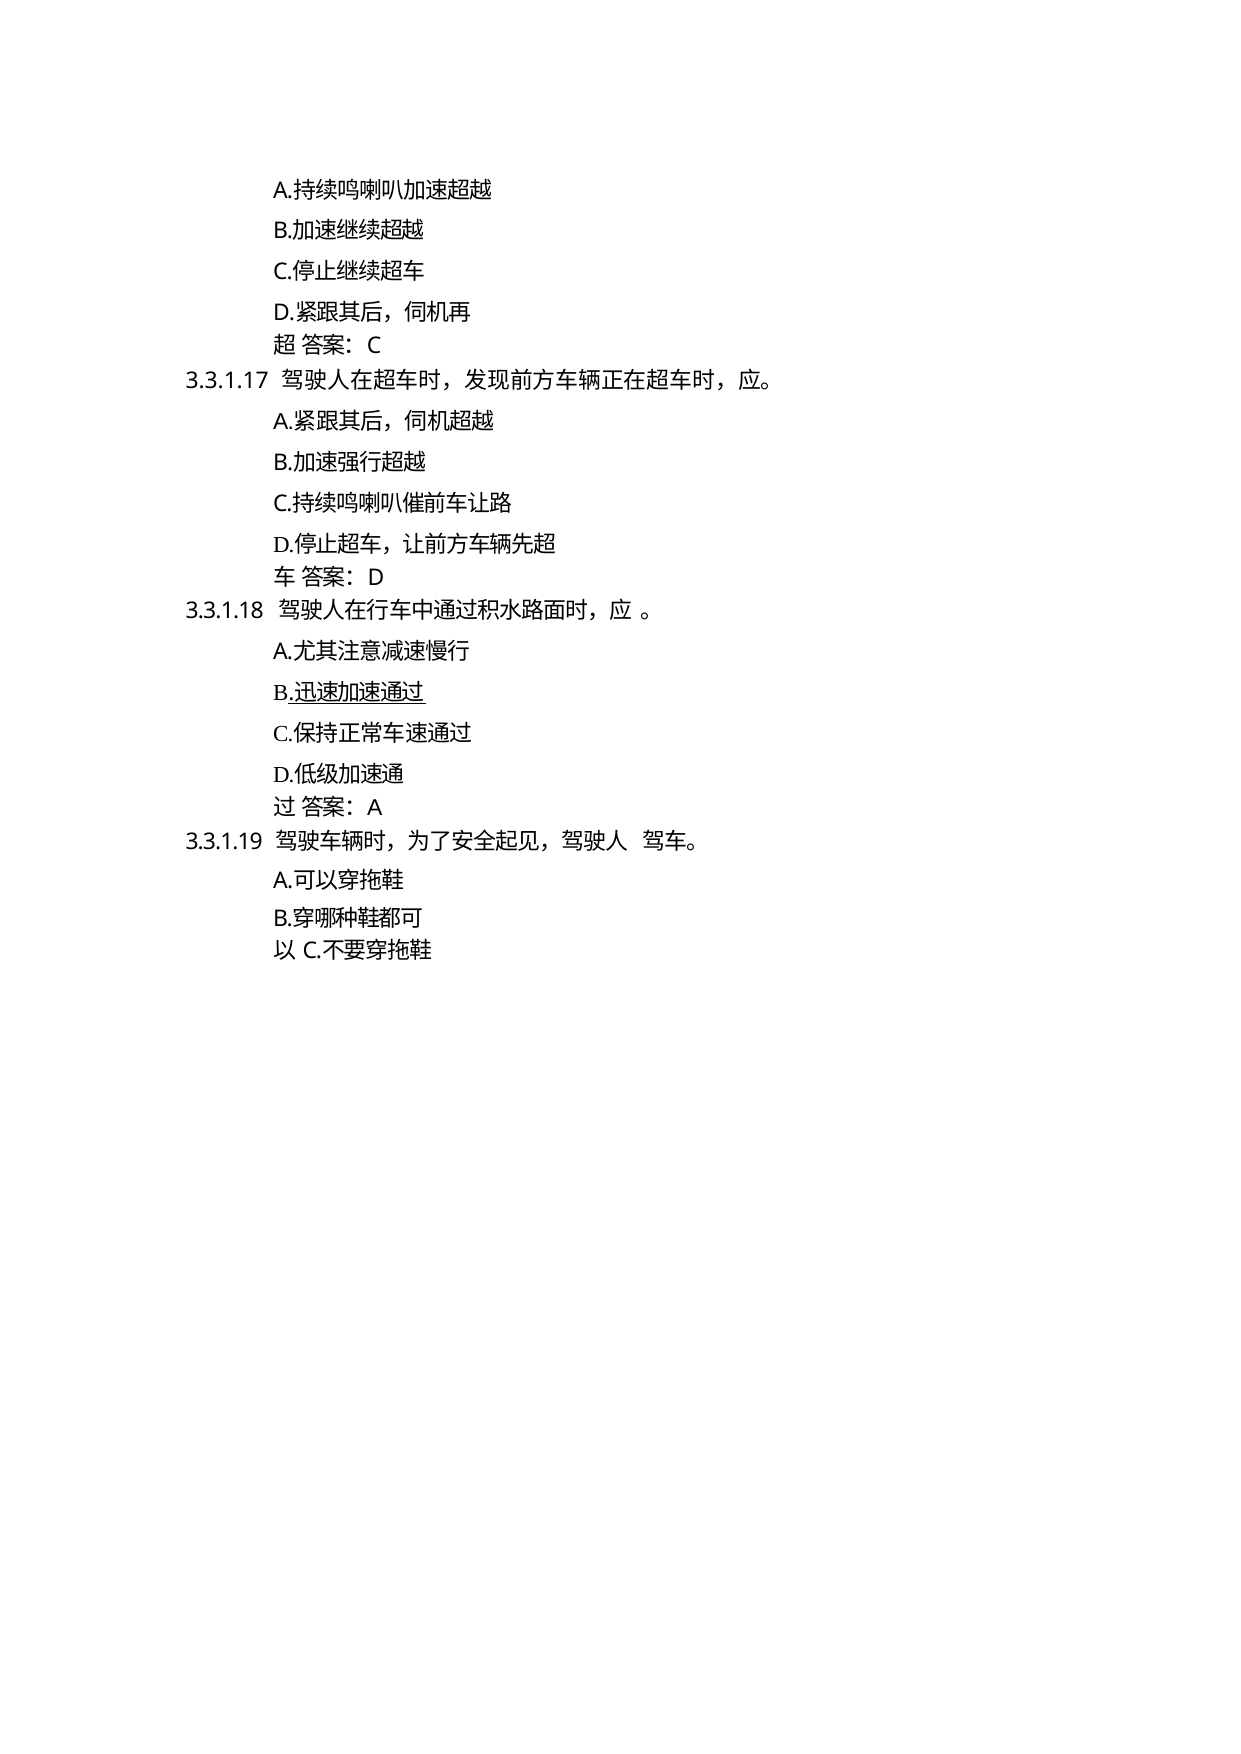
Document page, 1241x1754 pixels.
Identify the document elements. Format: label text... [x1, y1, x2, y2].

text 3.3.1.19 驾驶车辆时，为了安全起见，驾驶人 驾车。 [185, 823, 1054, 856]
text C.停止继续超车 [273, 253, 1054, 286]
text B.迅速加速通过 [273, 674, 1054, 707]
text C.持续鸣喇叭催前车让路 [273, 485, 1054, 518]
text A.可以穿拖鞋 [273, 864, 1054, 895]
text D.停止超车，让前方车辆先超车 答案：D [273, 526, 576, 592]
text A.尤其注意减速慢行 [273, 633, 1054, 666]
text B.加速强行超越 [273, 444, 1054, 477]
text B.穿哪种鞋都可以 C.不要穿拖鞋 [273, 902, 444, 965]
text 3.3.1.17 驾驶人在超车时，发现前方车辆正在超车时，应。 [185, 362, 1054, 396]
text D.低级加速通过 答案：A [273, 756, 424, 822]
text C.保持正常车速通过 [273, 715, 1054, 748]
text B.加速继续超越 [273, 212, 1054, 246]
text D.紧跟其后，伺机再超 答案：C [273, 294, 491, 361]
text A.持续鸣喇叭加速超越 [273, 172, 1054, 205]
text A.紧跟其后，伺机超越 [273, 403, 1054, 436]
text 3.3.1.18 驾驶人在行车中通过积水路面时，应 。 [185, 592, 1054, 626]
